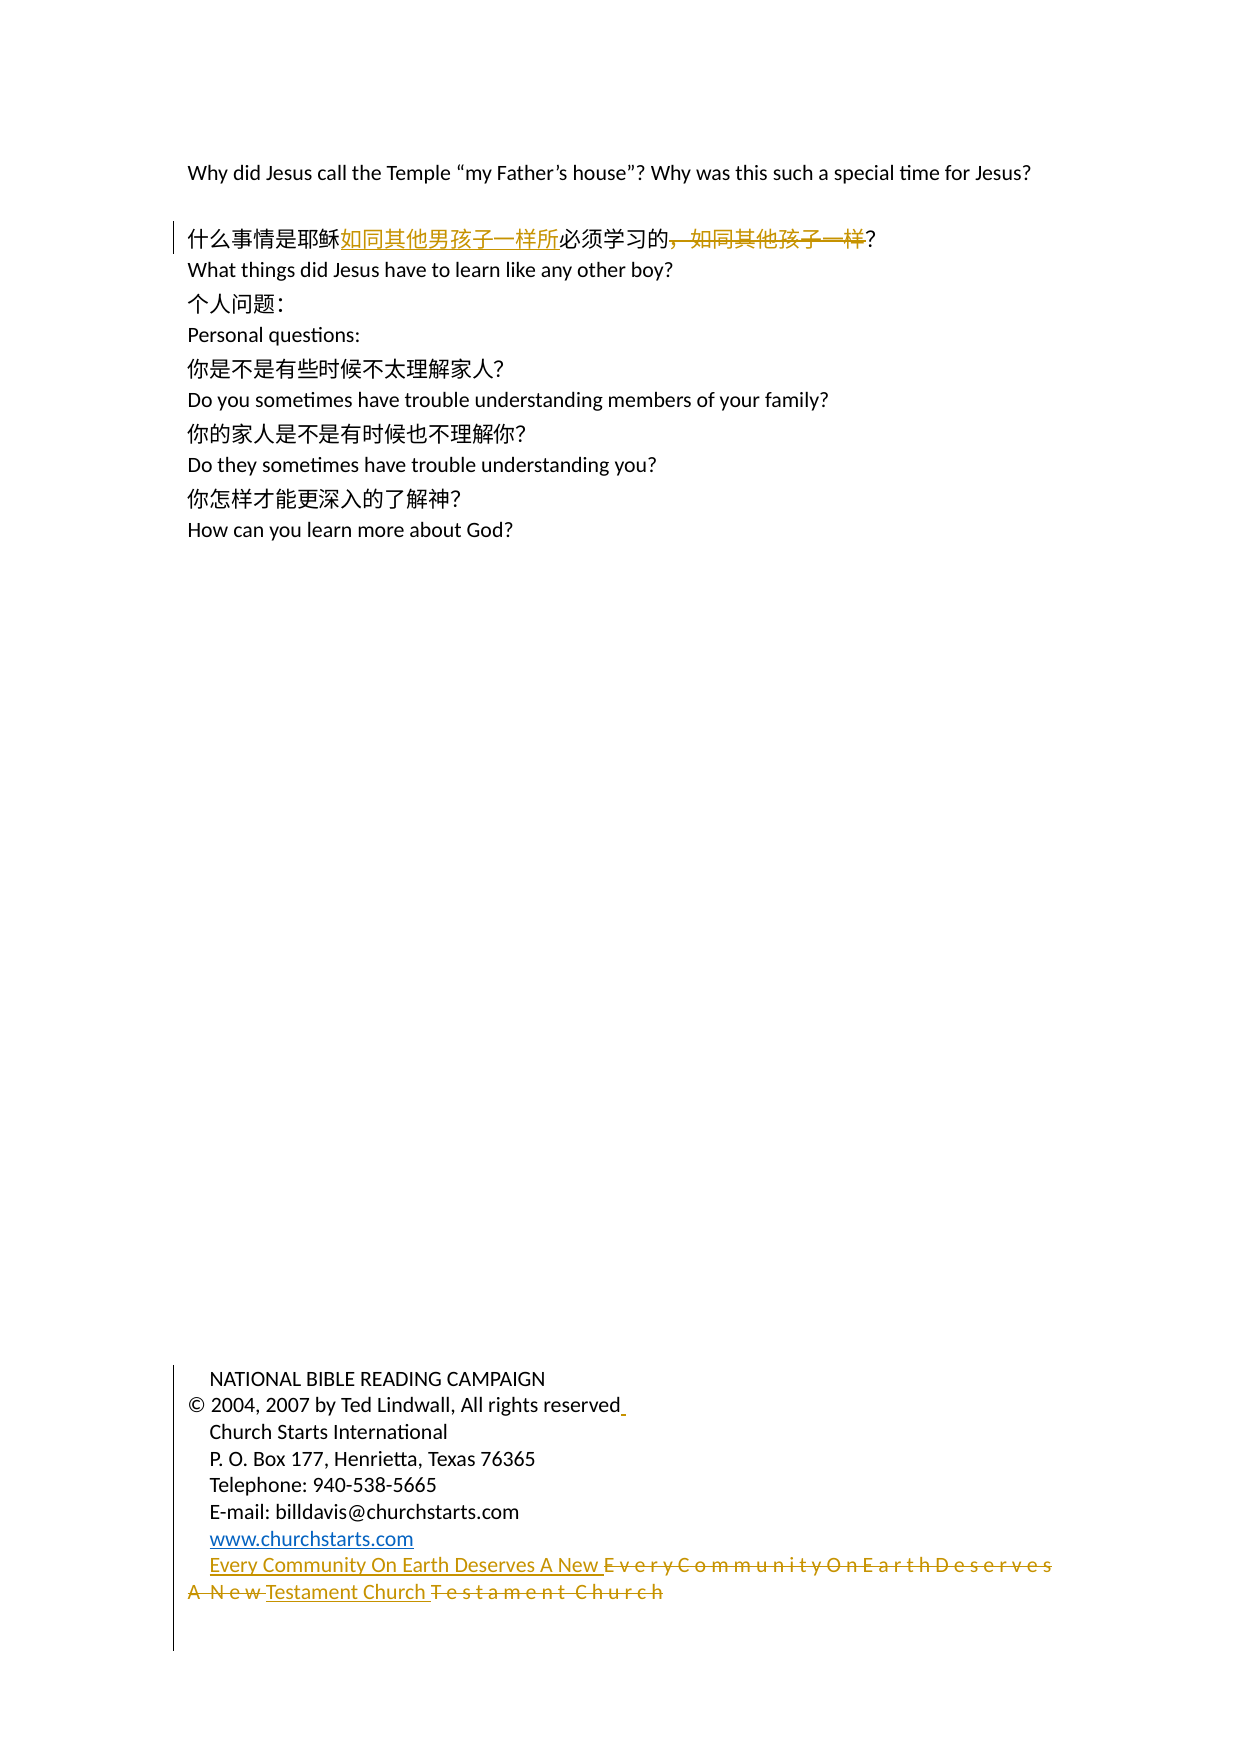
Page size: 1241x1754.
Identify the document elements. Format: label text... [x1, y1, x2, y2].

text Do they sometimes have trouble understanding you? [187, 449, 1053, 481]
text What things did Jesus have to learn like any other boy? [187, 254, 1053, 286]
text 你是不是有些时候不太理解家人？ [187, 351, 1053, 384]
text 什么事情是耶稣必须学习的？ [187, 221, 1053, 254]
text Personal questions: [187, 319, 1053, 351]
text 个人问题： [187, 286, 1053, 319]
text 你怎样才能更深入的了解神？ [187, 481, 1053, 514]
text How can you learn more about God? [187, 514, 1053, 546]
text Do you sometimes have trouble understanding members of your family? [187, 384, 1053, 416]
text 你的家人是不是有时候也不理解你？ [187, 416, 1053, 449]
text Why did Jesus call the Temple “my Father’s house”? Why was this such a special time for Jesus? [187, 156, 1053, 189]
